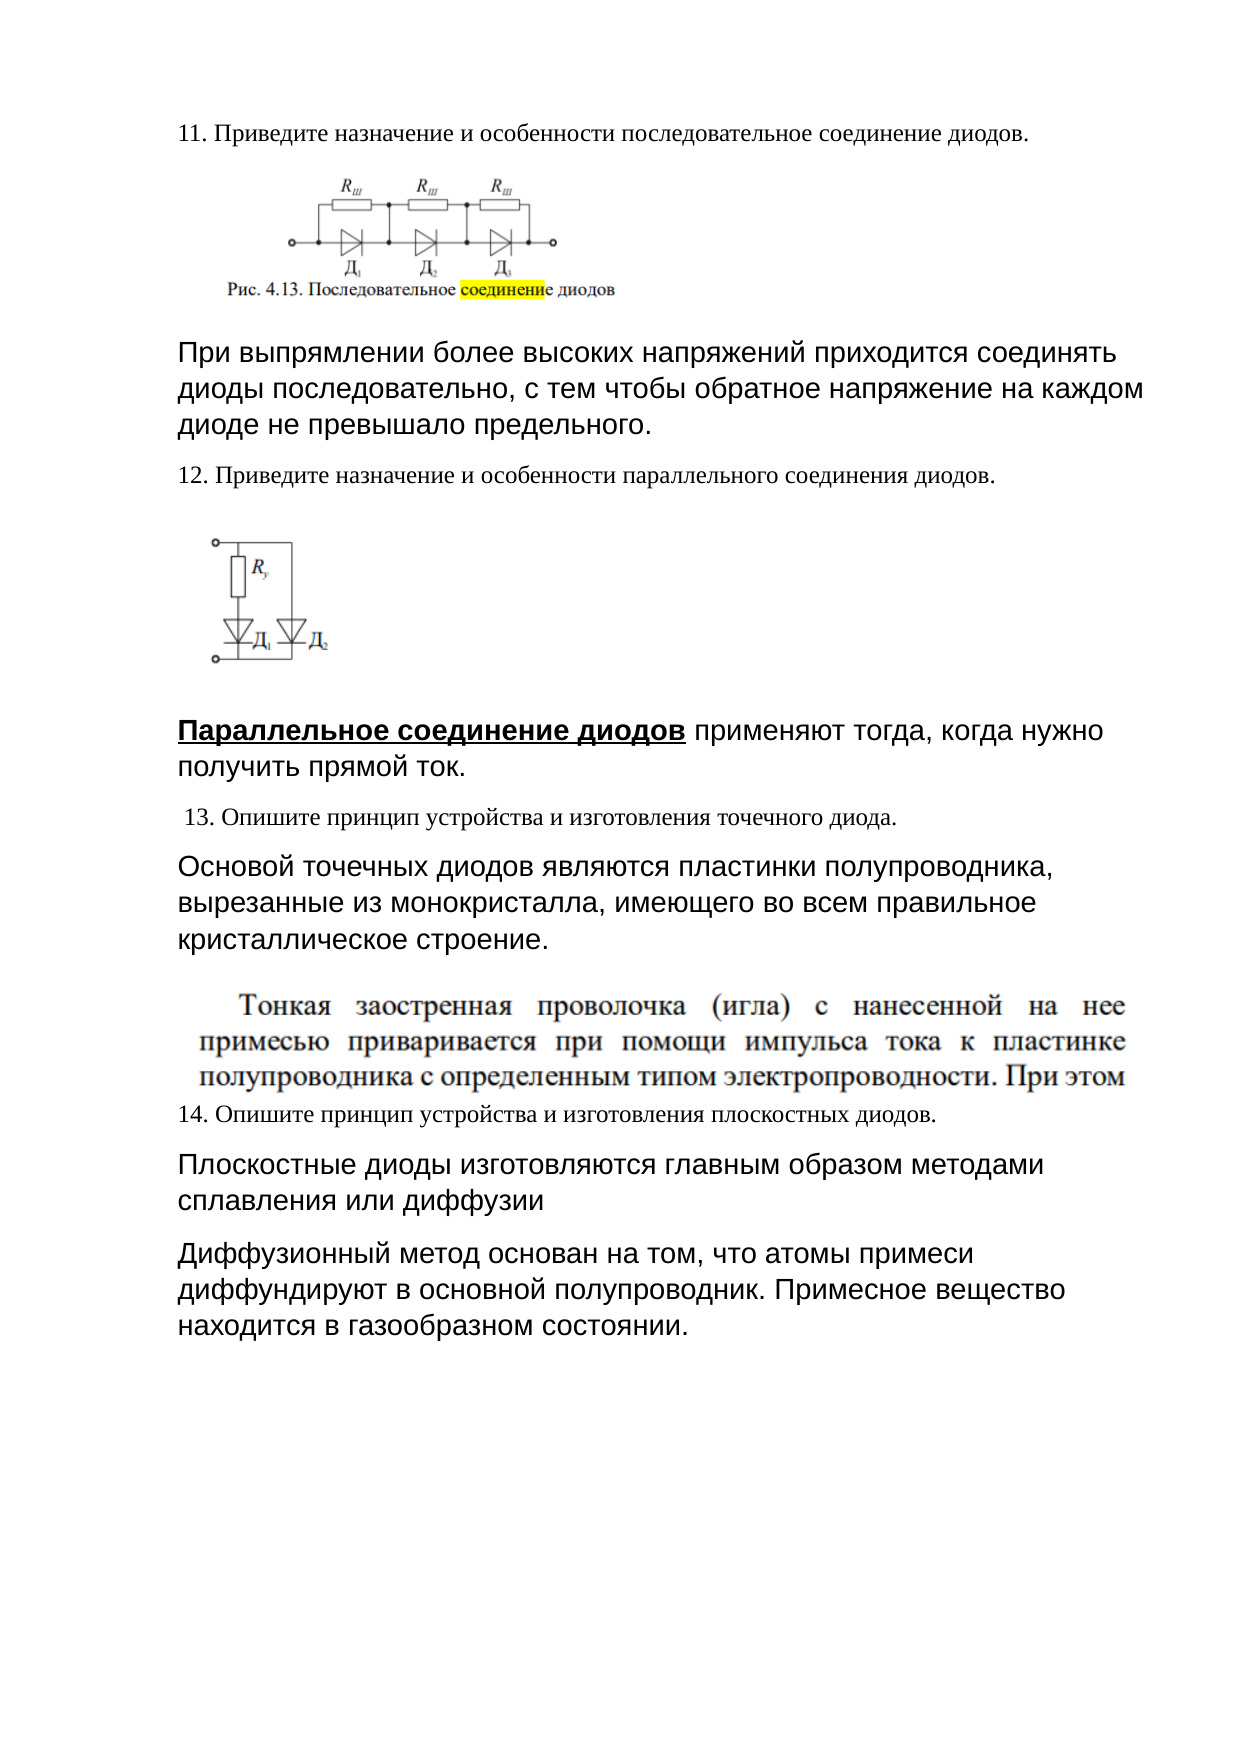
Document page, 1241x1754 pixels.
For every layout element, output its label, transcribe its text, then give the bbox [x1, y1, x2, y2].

text Параллельное соединение диодов применяют тогда, когда нужно получить прямой ток. [177, 713, 1152, 782]
text При выпрямлении более высоких напряжений приходится соединять диоды последовательно, с тем чтобы обратное напряжение на каждом диоде не превышало предельного. [177, 335, 1152, 441]
text Плоскостные диоды изготовляются главным образом методами сплавления или диффузии [177, 1147, 1152, 1217]
picture [177, 507, 358, 694]
picture [177, 165, 659, 316]
text 12. Приведите назначение и особенности параллельного соединения диодов. [177, 460, 1152, 488]
text 13. Опишите принцип устройства и изготовления точечного диода. [177, 802, 1152, 830]
text Диффузионный метод основан на том, что атомы примеси диффундируют в основной полупроводник. Примесное вещество находится в газообразном состоянии. [177, 1236, 1152, 1342]
picture [177, 974, 1152, 1098]
text 11. Приведите назначение и особенности последовательное соединение диодов. [177, 118, 1152, 147]
text Основой точечных диодов являются пластинки полупроводника, вырезанные из монокристалла, имеющего во всем правильное кристаллическое строение. [177, 849, 1152, 955]
text 14. Опишите принцип устройства и изготовления плоскостных диодов. [177, 1098, 1152, 1128]
